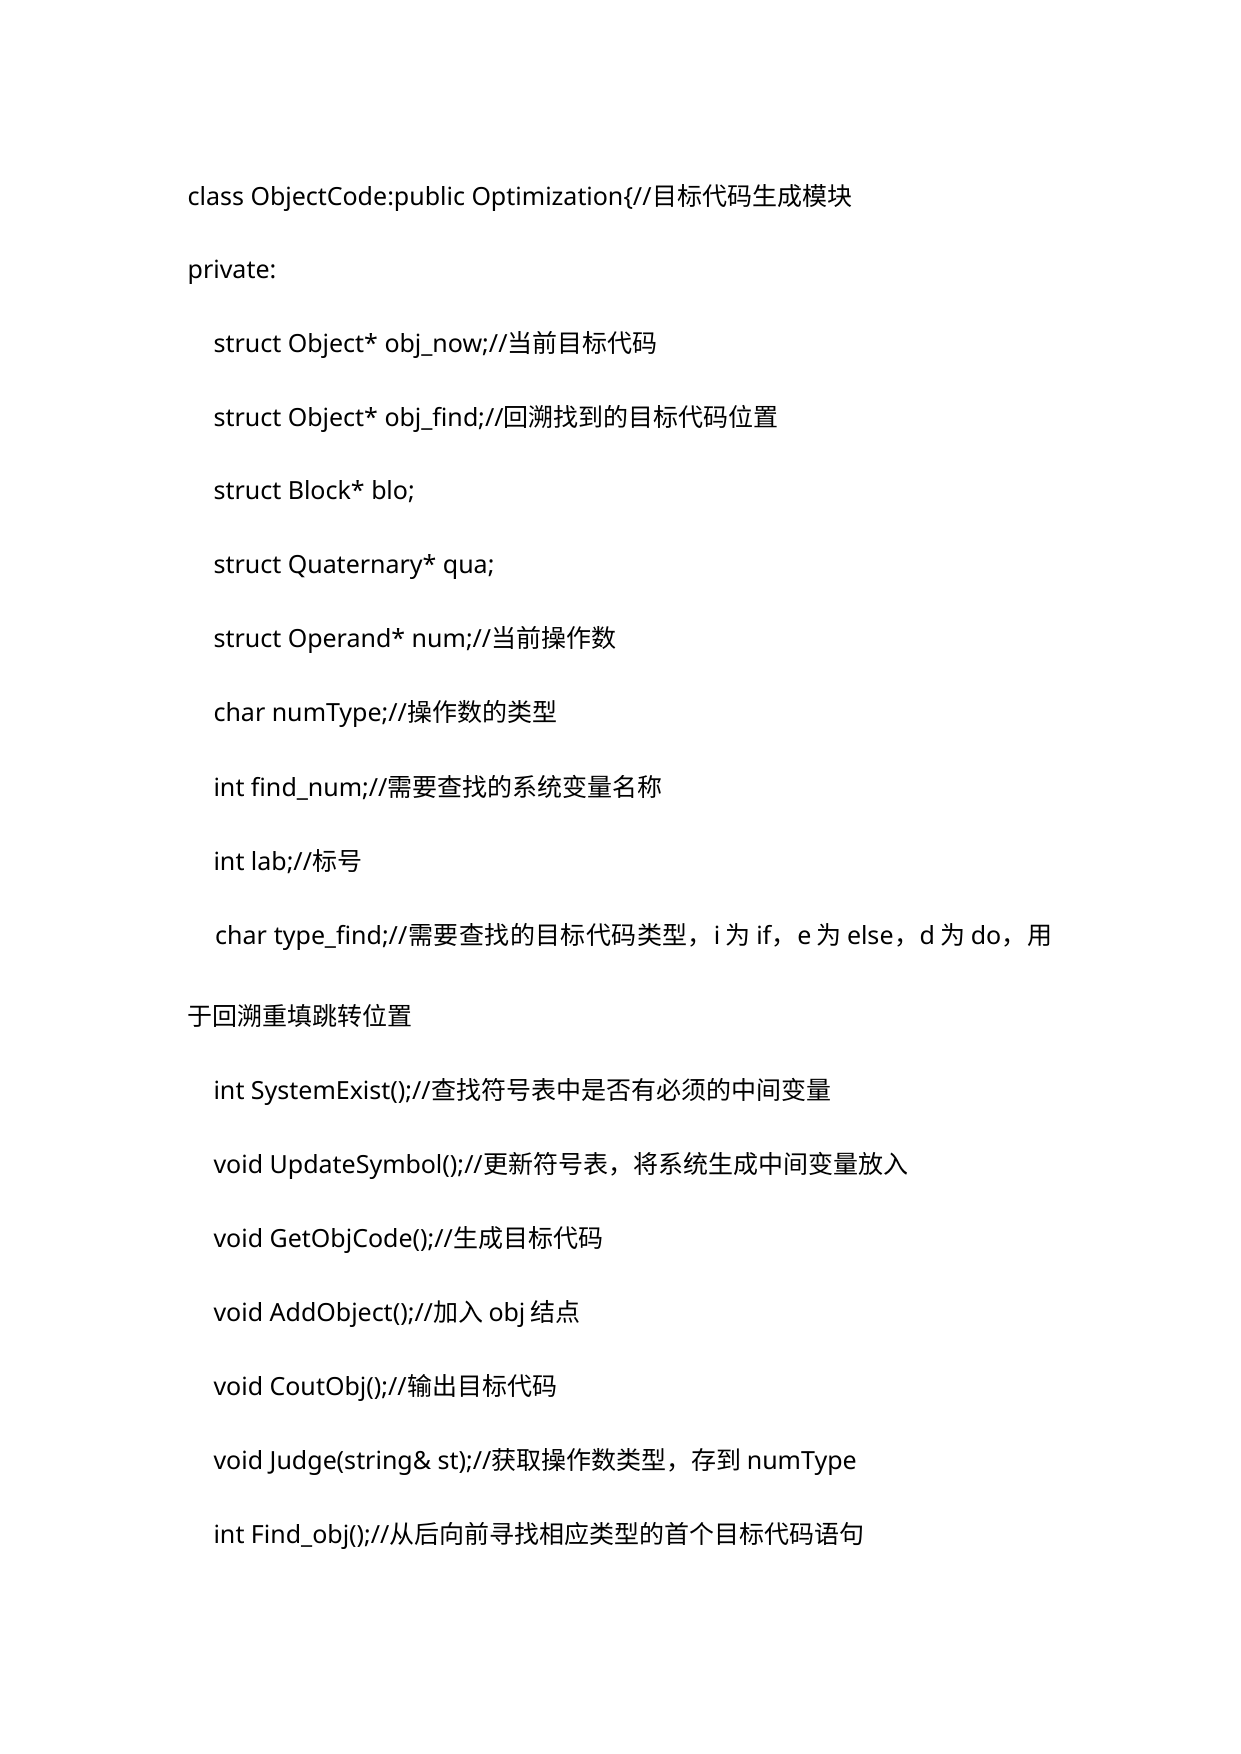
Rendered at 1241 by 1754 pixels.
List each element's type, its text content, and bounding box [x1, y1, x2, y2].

text void UpdateSymbol();//更新符号表，将系统生成中间变量放入 [187, 1130, 1053, 1195]
text int Find_obj();//从后向前寻找相应类型的首个目标代码语句 [187, 1500, 1053, 1565]
text char type_find;//需要查找的目标代码类型，i为if，e为else，d为do，用于回溯重填跳转位置 [187, 901, 1053, 1047]
text int lab;//标号 [187, 827, 1053, 892]
text void Judge(string& st);//获取操作数类型，存到numType [187, 1426, 1053, 1491]
text private: [187, 236, 1053, 301]
text int find_num;//需要查找的系统变量名称 [187, 753, 1053, 818]
text void AddObject();//加入obj结点 [187, 1278, 1053, 1343]
text struct Block* blo; [187, 458, 1053, 523]
text char numType;//操作数的类型 [187, 678, 1053, 743]
text void CoutObj();//输出目标代码 [187, 1352, 1053, 1417]
text void GetObjCode();//生成目标代码 [187, 1204, 1053, 1269]
text class ObjectCode:public Optimization{//目标代码生成模块 [187, 162, 1053, 227]
text struct Object* obj_find;//回溯找到的目标代码位置 [187, 383, 1053, 448]
text struct Object* obj_now;//当前目标代码 [187, 309, 1053, 374]
text int SystemExist();//查找符号表中是否有必须的中间变量 [187, 1056, 1053, 1121]
text struct Quaternary* qua; [187, 531, 1053, 596]
text struct Operand* num;//当前操作数 [187, 604, 1053, 669]
